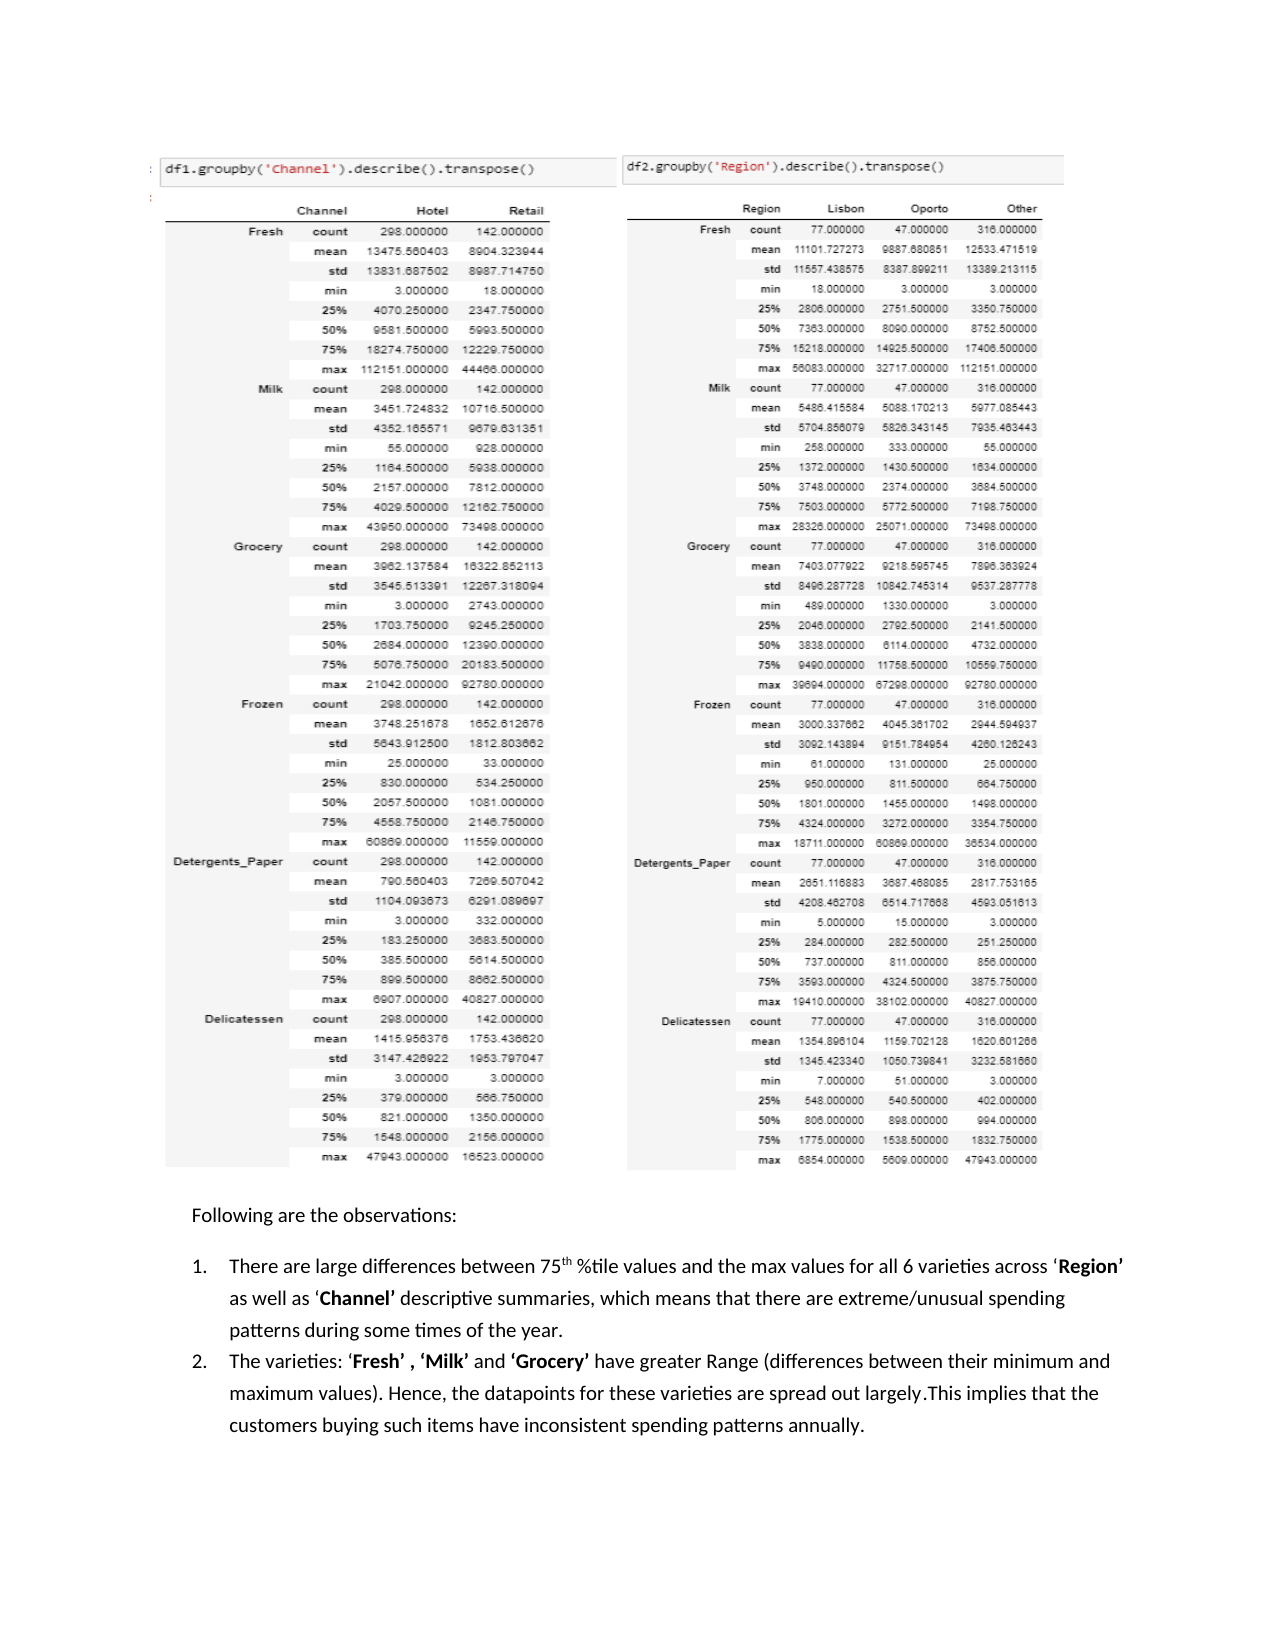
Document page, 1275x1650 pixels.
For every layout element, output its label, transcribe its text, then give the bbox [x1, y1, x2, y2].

list The varieties: ‘Fresh’ , ‘Milk’ and ‘Grocery’ have greater Range (differences between their minimum and maximum values). Hence, the datapoints for these varieties are spread out largely.This implies that the customers buying such items have inconsistent spending patterns annually. [192, 1348, 1125, 1437]
text Following are the observations: [192, 1203, 1125, 1228]
picture [150, 150, 617, 1178]
picture [621, 153, 1064, 1178]
list There are large differences between 75th %tile values and the max values for all 6 varieties across ‘Region’ as well as ‘Channel’ descriptive summaries, which means that there are extreme/unusual spending patterns during some times of the year. [192, 1253, 1125, 1342]
